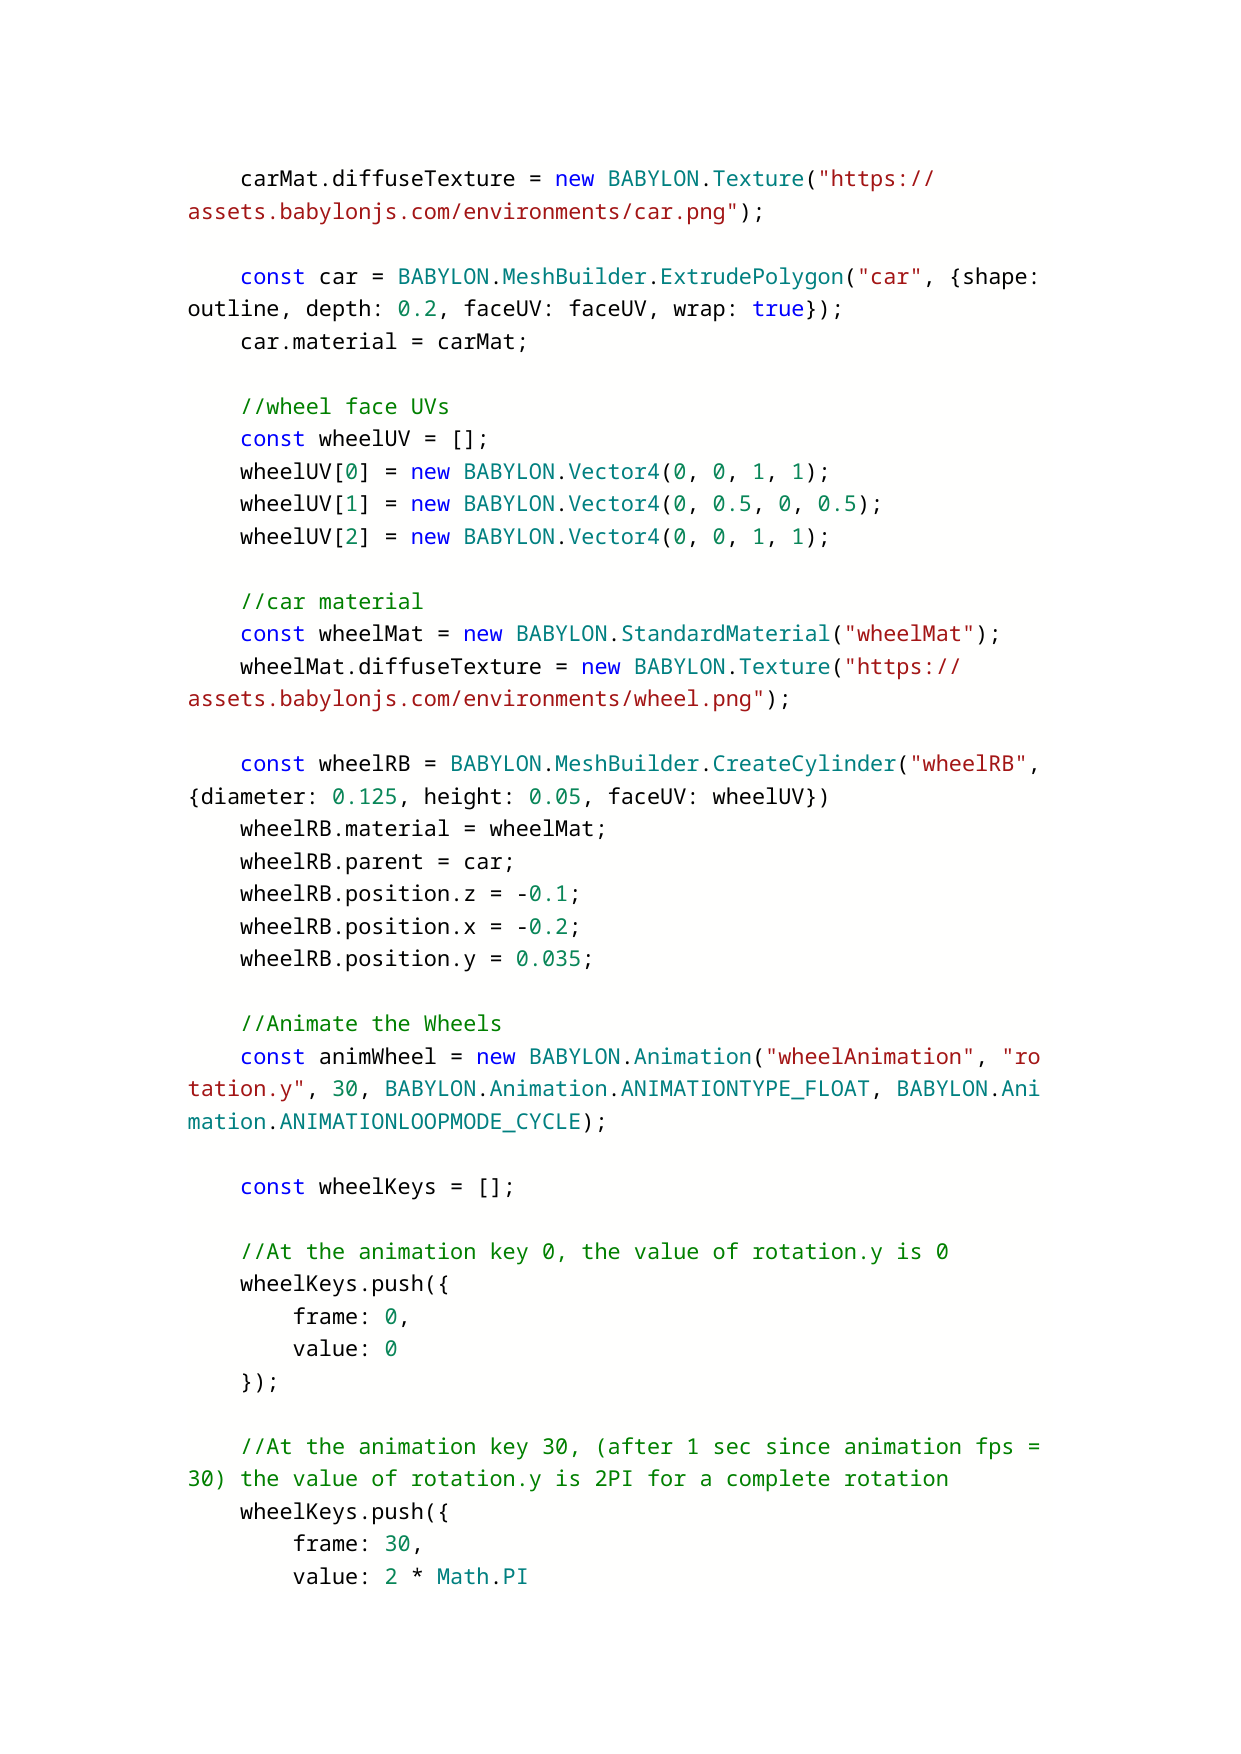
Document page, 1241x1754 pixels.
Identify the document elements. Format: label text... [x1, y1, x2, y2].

text }); [187, 1364, 1053, 1397]
text wheelMat.diffuseTexture = new BABYLON.Texture("https://assets.babylonjs.com/environments/wheel.png"); [187, 649, 1053, 714]
text wheelRB.position.z = -0.1; [187, 877, 1053, 909]
text //At the animation key 30, (after 1 sec since animation fps = 30) the value of rotation.y is 2PI for a complete rotation [187, 1429, 1053, 1494]
text const wheelKeys = []; [187, 1169, 1053, 1202]
text carMat.diffuseTexture = new BABYLON.Texture("https://assets.babylonjs.com/environments/car.png"); [187, 162, 1053, 227]
text const wheelMat = new BABYLON.StandardMaterial("wheelMat"); [187, 617, 1053, 649]
text frame: 0, [187, 1299, 1053, 1332]
text wheelKeys.push({ [187, 1494, 1053, 1527]
text frame: 30, [187, 1527, 1053, 1559]
text wheelUV[2] = new BABYLON.Vector4(0, 0, 1, 1); [187, 519, 1053, 552]
text const wheelRB = BABYLON.MeshBuilder.CreateCylinder("wheelRB", {diameter: 0.125, height: 0.05, faceUV: wheelUV}) [187, 747, 1053, 812]
text const animWheel = new BABYLON.Animation("wheelAnimation", "rotation.y", 30, BABYLON.Animation.ANIMATIONTYPE_FLOAT, BABYLON.Animation.ANIMATIONLOOPMODE_CYCLE); [187, 1039, 1053, 1137]
text const car = BABYLON.MeshBuilder.ExtrudePolygon("car", {shape: outline, depth: 0.2, faceUV: faceUV, wrap: true}); [187, 259, 1053, 324]
text const wheelUV = []; [187, 422, 1053, 454]
text //wheel face UVs [187, 389, 1053, 422]
text //Animate the Wheels [187, 1007, 1053, 1039]
text //At the animation key 0, the value of rotation.y is 0 [187, 1234, 1053, 1267]
text //car material [187, 584, 1053, 617]
text wheelRB.position.x = -0.2; [187, 909, 1053, 942]
text wheelRB.material = wheelMat; [187, 812, 1053, 844]
text value: 2 * Math.PI [187, 1559, 1053, 1592]
text wheelRB.position.y = 0.035; [187, 942, 1053, 974]
text wheelKeys.push({ [187, 1267, 1053, 1299]
text wheelRB.parent = car; [187, 844, 1053, 877]
text wheelUV[0] = new BABYLON.Vector4(0, 0, 1, 1); [187, 454, 1053, 487]
text value: 0 [187, 1332, 1053, 1364]
text wheelUV[1] = new BABYLON.Vector4(0, 0.5, 0, 0.5); [187, 487, 1053, 519]
text car.material = carMat; [187, 324, 1053, 357]
